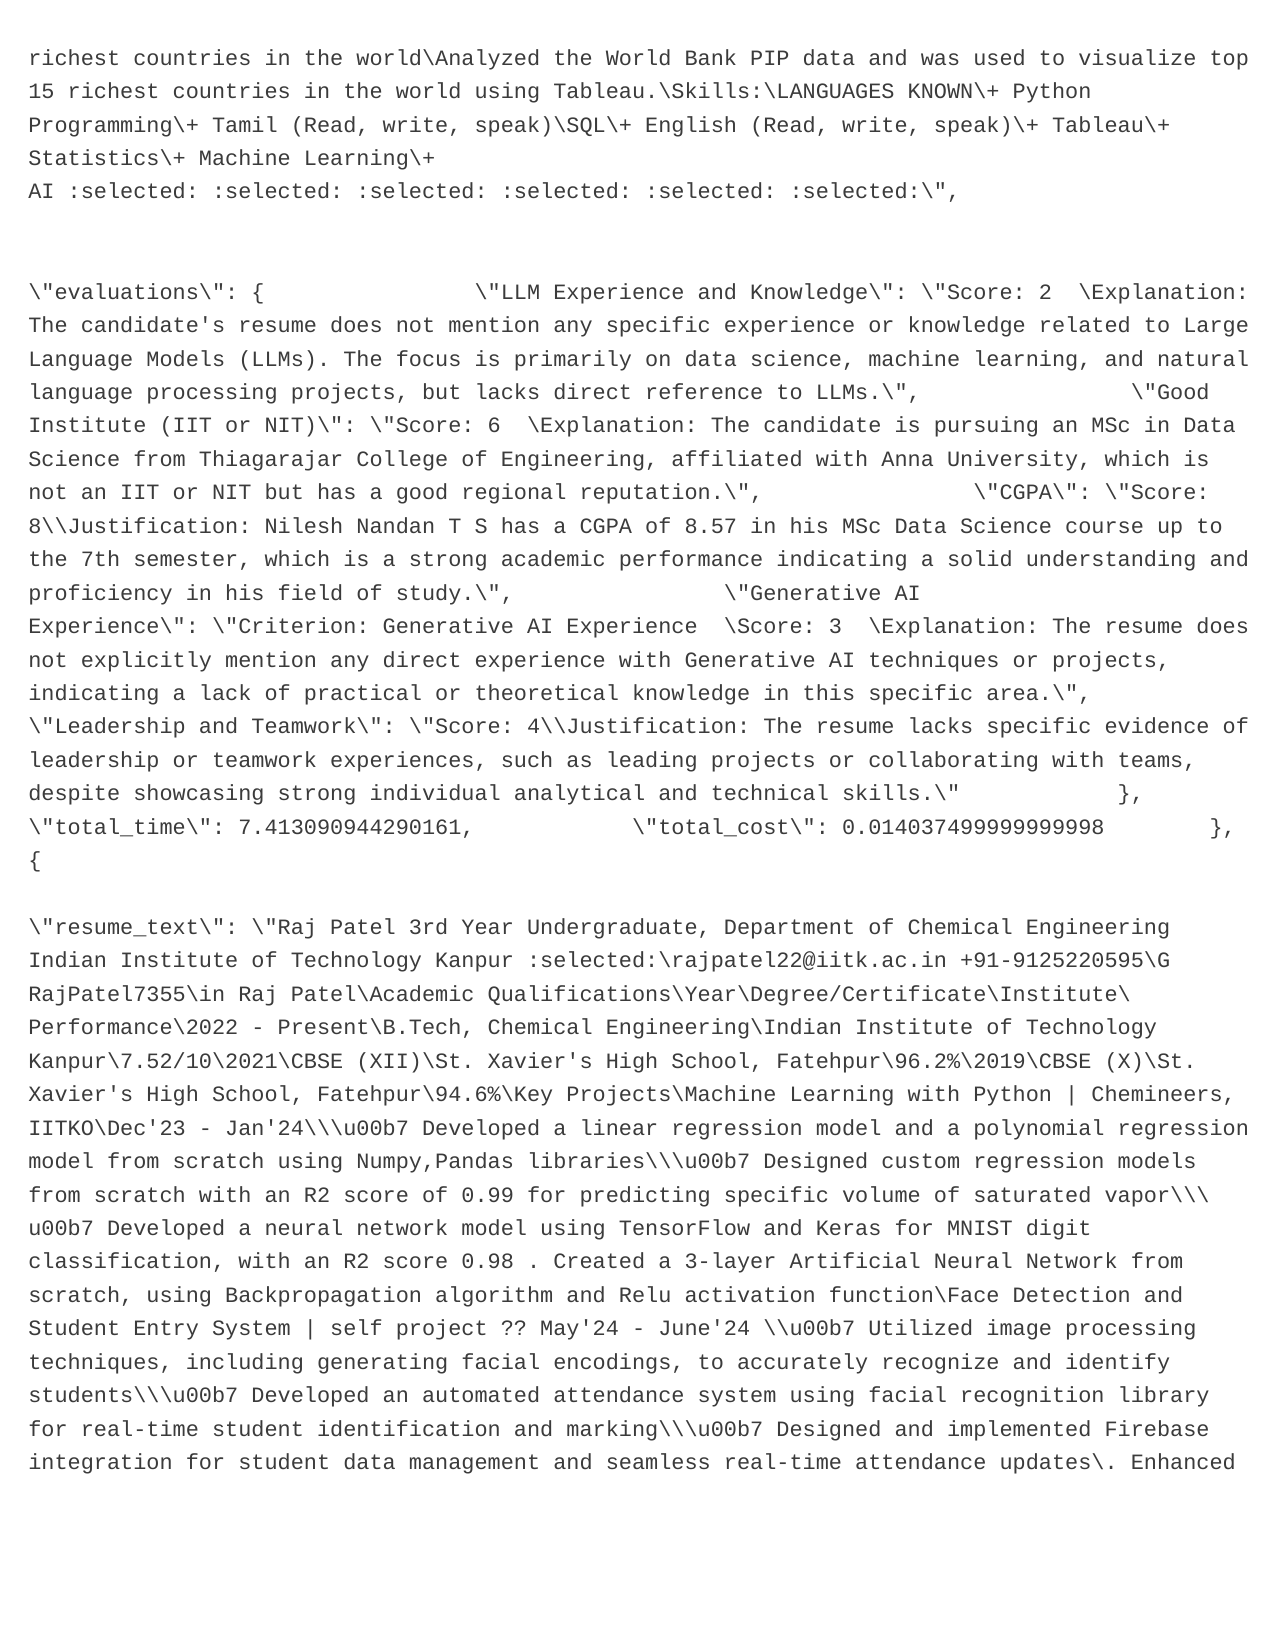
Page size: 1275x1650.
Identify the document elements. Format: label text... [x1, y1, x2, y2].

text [28, 916, 1256, 1476]
text \"evaluations\": { \"LLM Experience and Knowledge\": \"Score: 2 \Explanation: The candidate's resume does not mention any specific experience or knowledge related to Large Language Models (LLMs). The focus is primarily on data science, machine learning, and natural language processing projects, but lacks direct reference to LLMs.\", \"Good Institute (IIT or NIT)\": \"Score: 6 \Explanation: The candidate is pursuing an MSc in Data Science from Thiagarajar College of Engineering, affiliated with Anna University, which is not an IIT or NIT but has a good regional reputation.\", \"CGPA\": \"Score: 8\\Justification: Nilesh Nandan T S has a CGPA of 8.57 in his MSc Data Science course up to the 7th semester, which is a strong academic performance indicating a solid understanding and proficiency in his field of study.\", \"Generative AI Experience\": \"Criterion: Generative AI Experience \Score: 3 \Explanation: The resume does not explicitly mention any direct experience with Generative AI techniques or projects, indicating a lack of practical or theoretical knowledge in this specific area.\", \"Leadership and Teamwork\": \"Score: 4\\Justification: The resume lacks specific evidence of leadership or teamwork experiences, such as leading projects or collaborating with teams, despite showcasing strong individual analytical and technical skills.\" }, \"total_time\": 7.413090944290161, \"total_cost\": 0.014037499999999998 }, { [28, 281, 1256, 874]
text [28, 47, 1256, 205]
